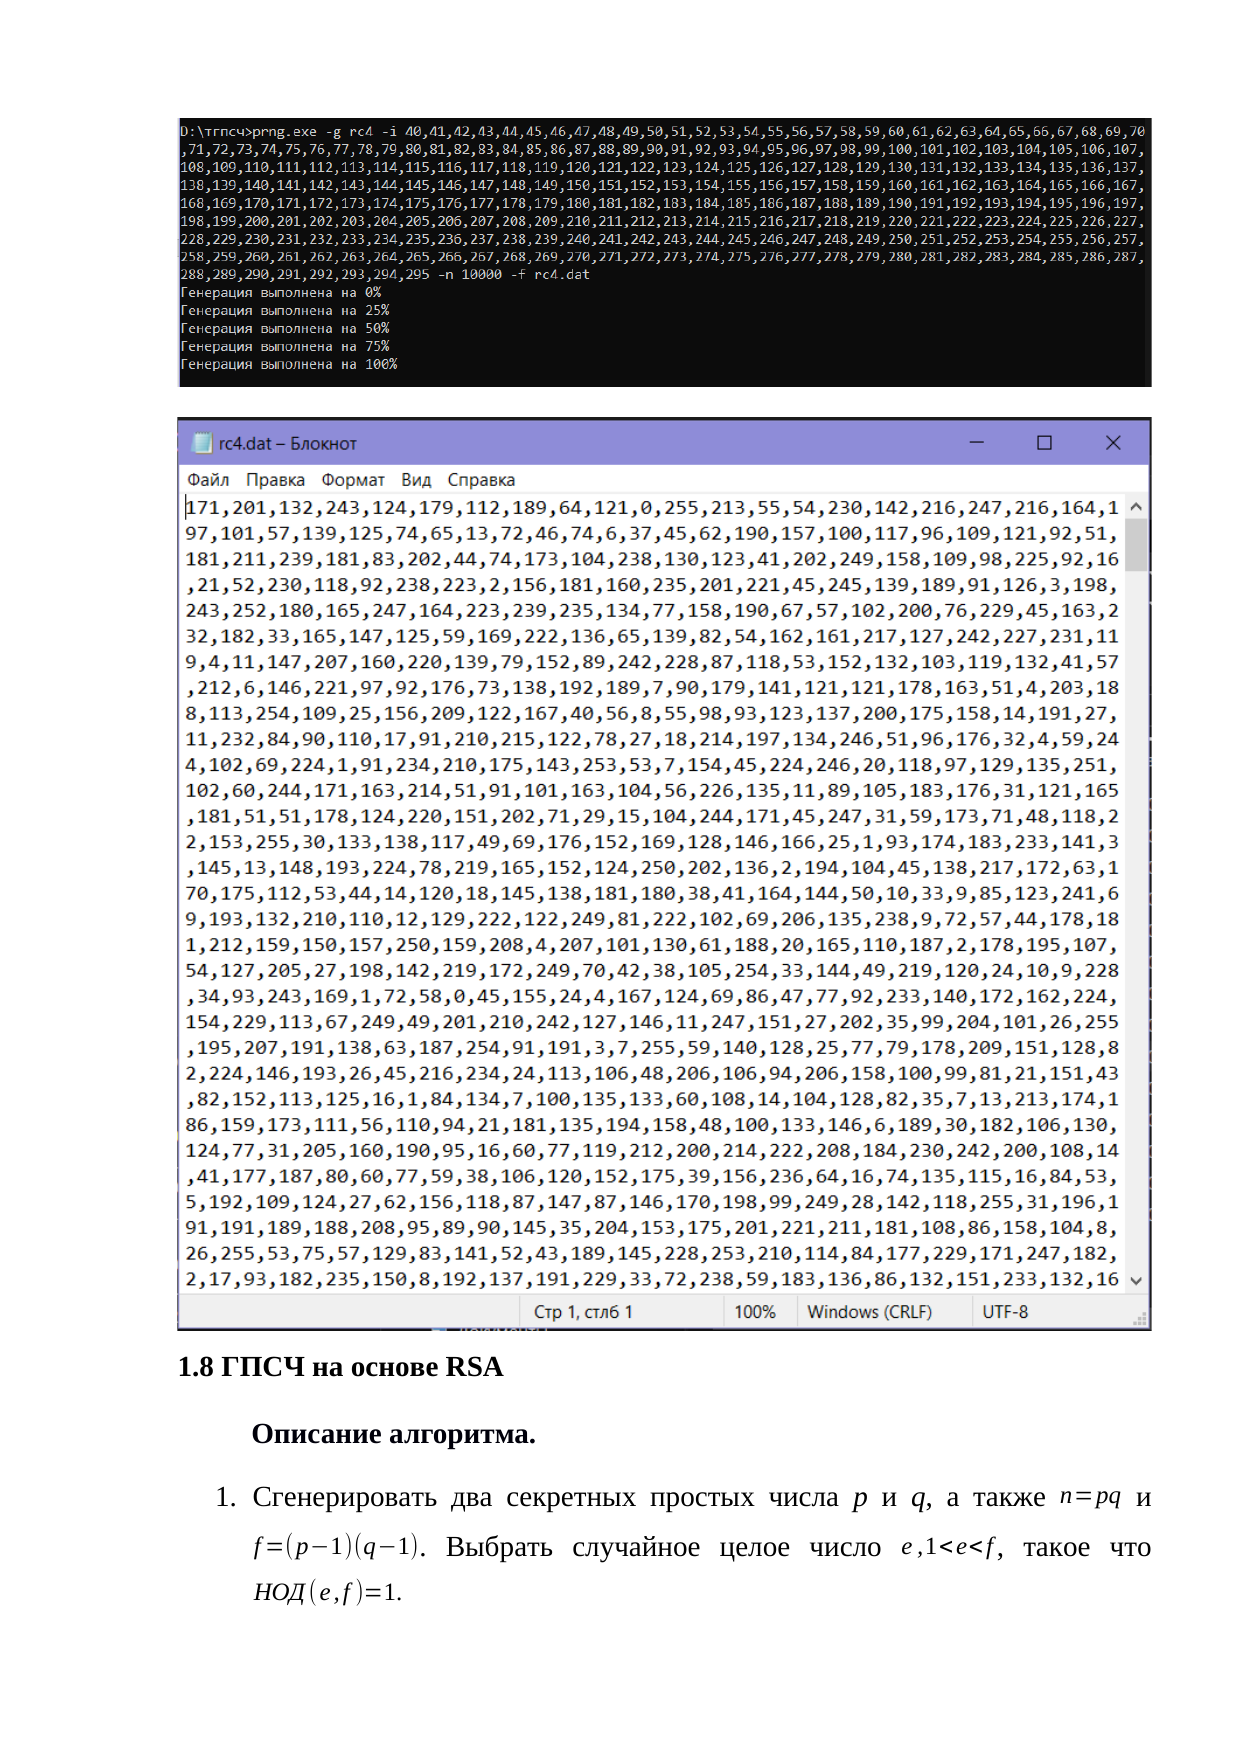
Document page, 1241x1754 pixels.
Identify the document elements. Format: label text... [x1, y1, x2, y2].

text Описание алгоритма. [177, 1416, 1152, 1449]
picture [177, 417, 1152, 1331]
list Сгенерировать два секретных простых числа p и q, а также и . Выбрать случайное целое число , такое что [215, 1479, 1152, 1607]
text 1.8 ГПСЧ на основе RSA [177, 1349, 1152, 1383]
picture [177, 118, 1152, 387]
